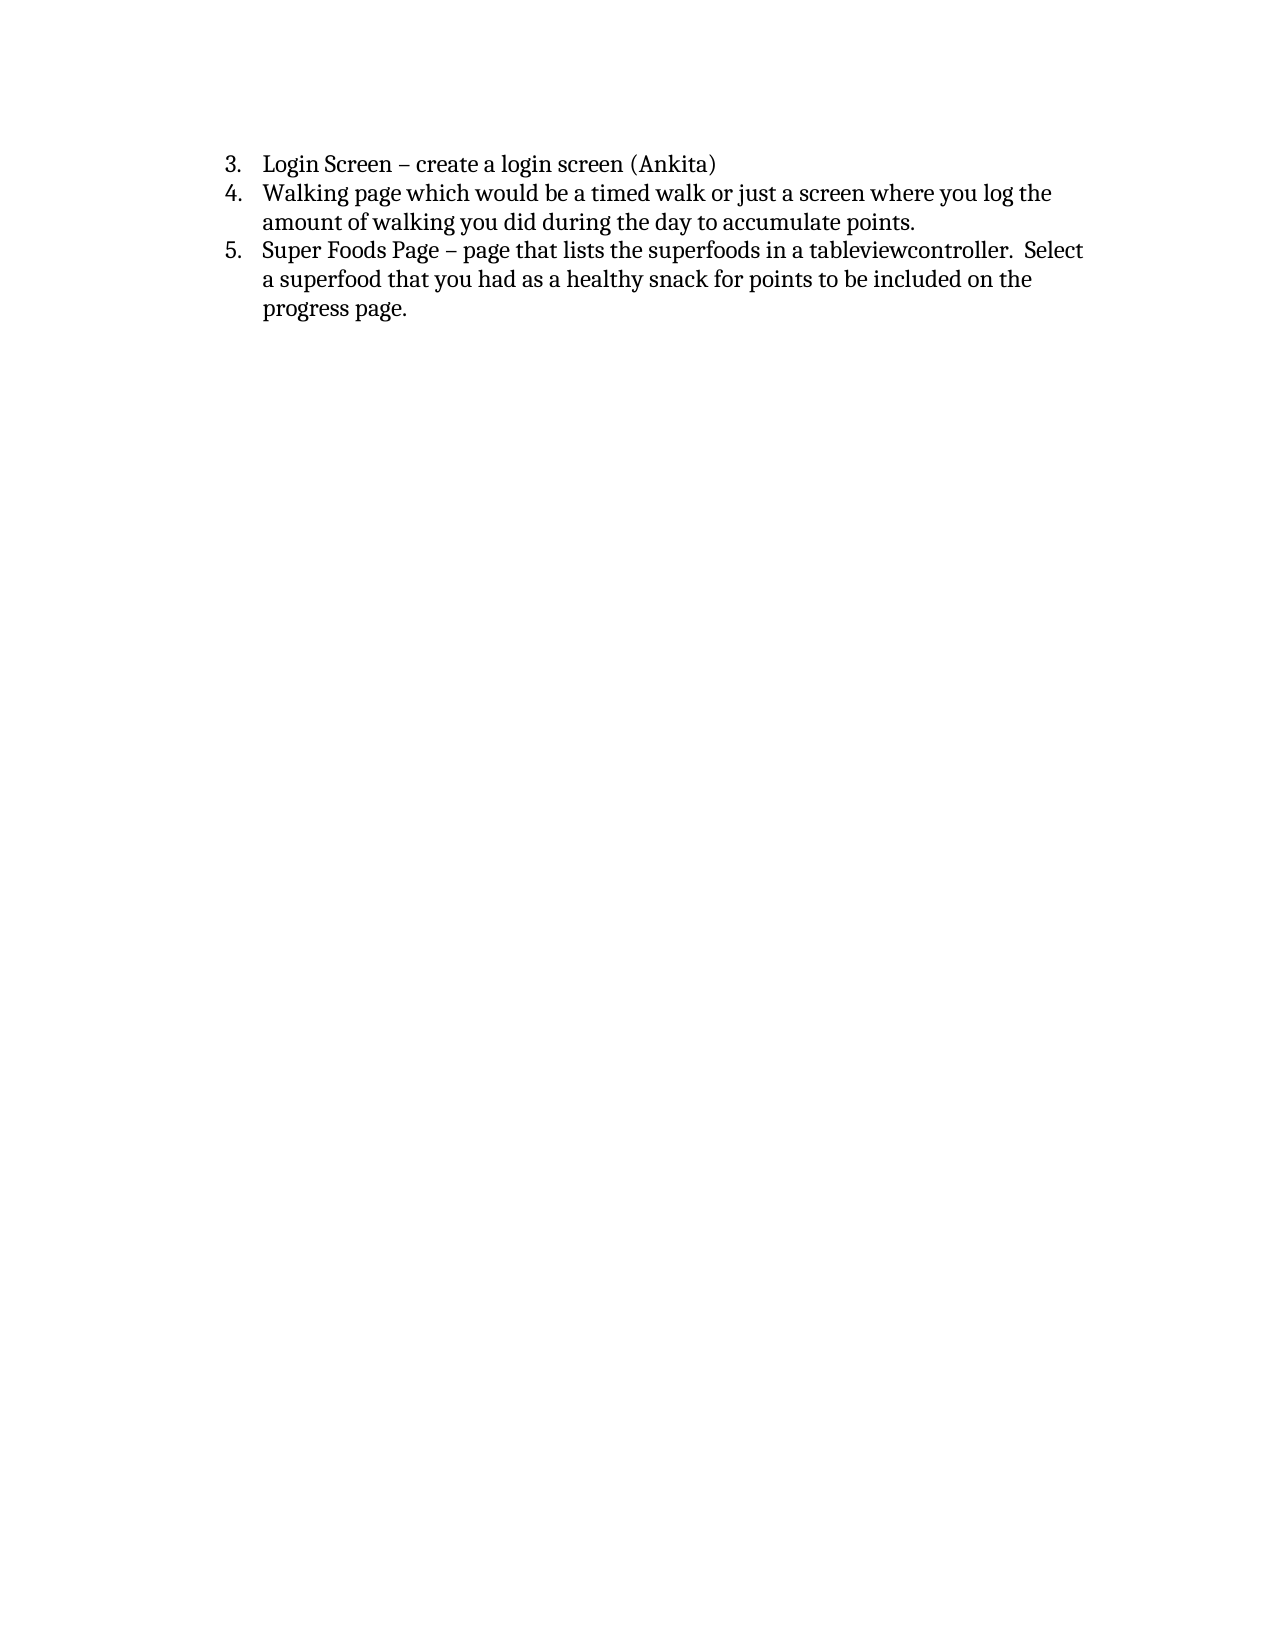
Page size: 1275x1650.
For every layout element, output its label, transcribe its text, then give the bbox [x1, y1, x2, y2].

list Login Screen – create a login screen (Ankita) [225, 150, 1087, 179]
list Walking page which would be a timed walk or just a screen where you log the amount of walking you did during the day to accumulate points. [225, 179, 1087, 236]
list Super Foods Page – page that lists the superfoods in a tableviewcontroller. Select a superfood that you had as a healthy snack for points to be included on the progress page. [225, 236, 1087, 322]
